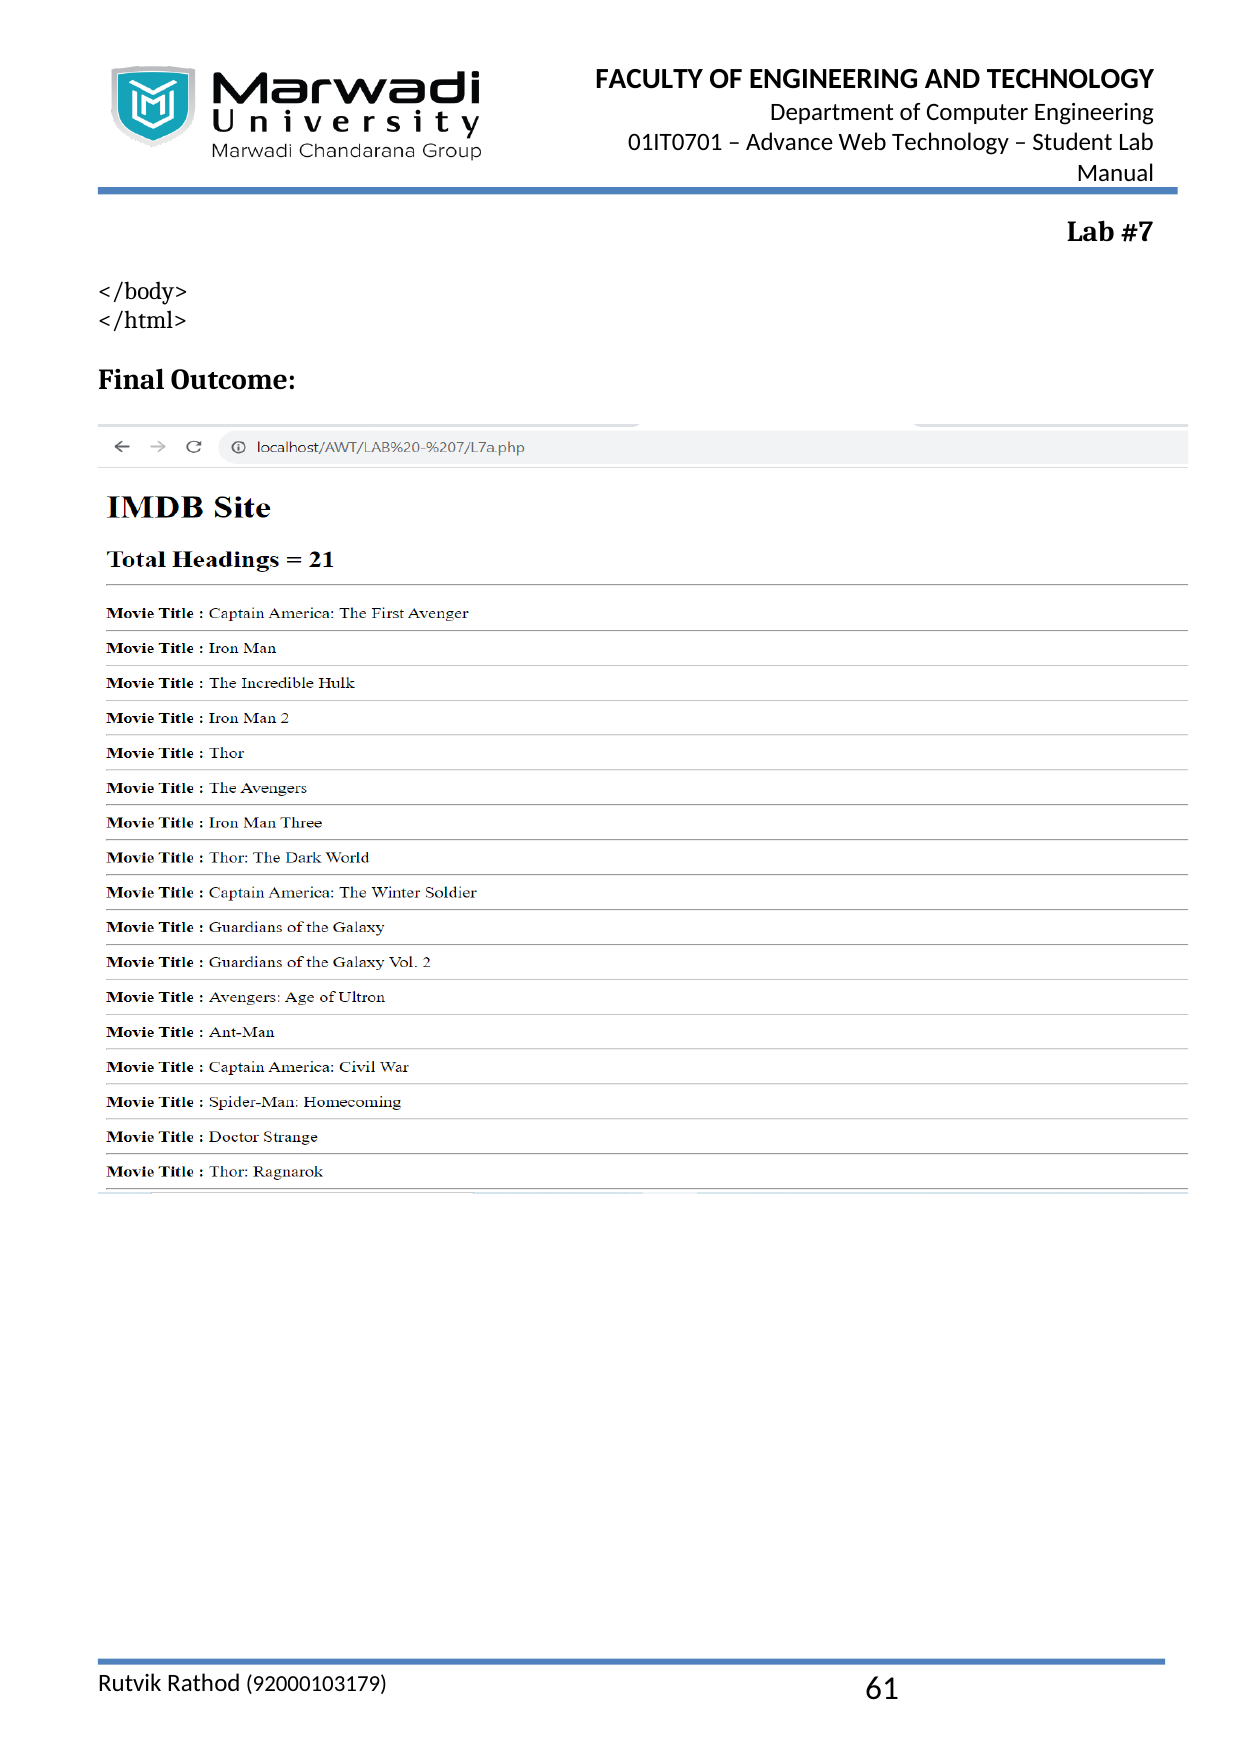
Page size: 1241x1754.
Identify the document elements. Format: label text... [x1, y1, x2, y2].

text Final Outcome: [98, 363, 1165, 397]
picture [97, 424, 1189, 1194]
text </body> [98, 277, 1165, 306]
text </html> [98, 306, 1165, 334]
picture [109, 60, 505, 167]
